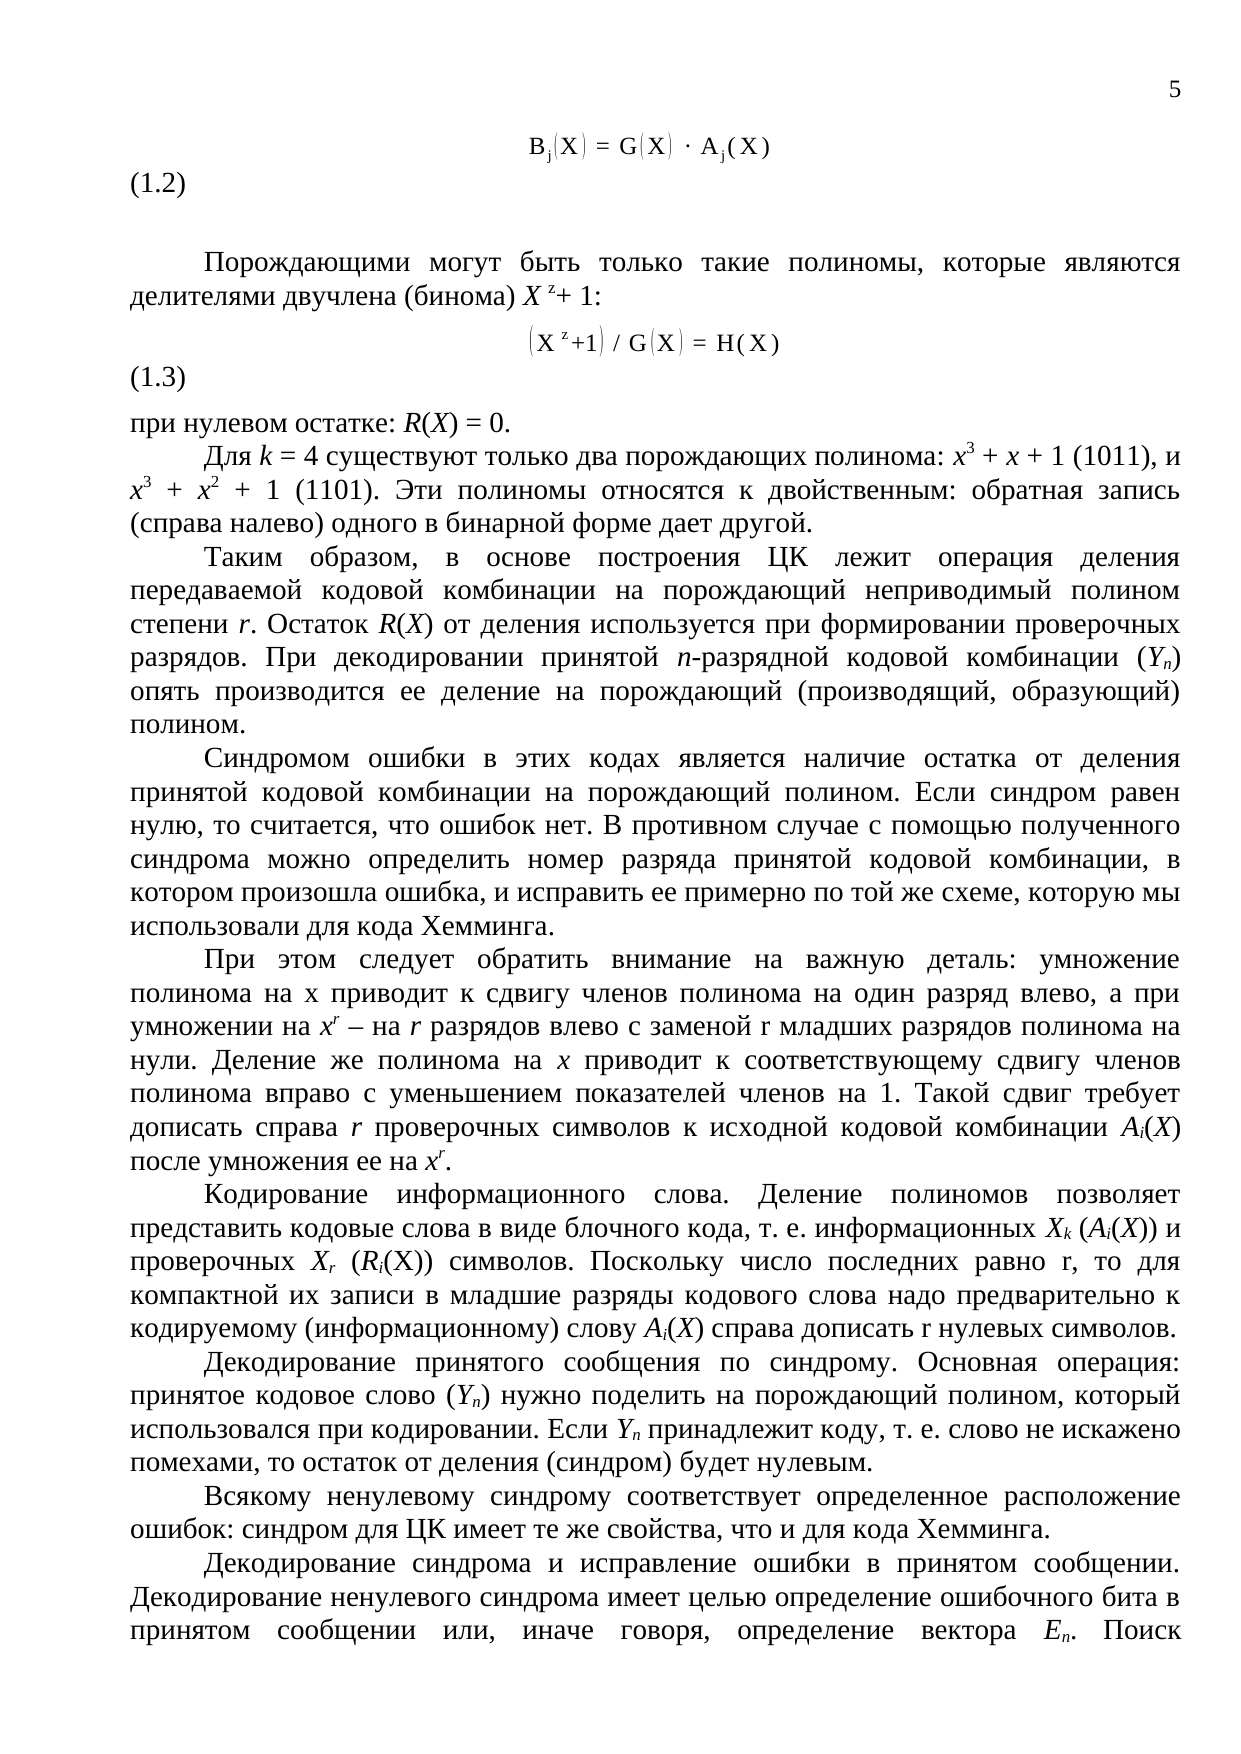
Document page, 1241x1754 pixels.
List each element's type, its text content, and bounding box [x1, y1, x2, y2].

text Кодирование информационного слова. Деление полиномов позволяет представить кодовые слова в виде блочного кода, т. е. информационных Хk (Аi(Х)) и проверочных Хr (Ri(X)) символов. Поскольку число последних равно r, то для компактной их записи в младшие разряды кодового слова надо предварительно к кодируемому (информационному) слову Аi(Х) справа дописать r нулевых символов. [130, 1176, 1181, 1344]
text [130, 1545, 1181, 1646]
text Таким образом, в основе построения ЦК лежит операция деления передаваемой кодовой комбинации на порождающий неприводимый полином степени r. Остаток R(X) от деления используется при формировании проверочных разрядов. При декодировании принятой n-разрядной кодовой комбинации (Yn) опять производится ее деление на порождающий (производящий, образующий) полином. [130, 539, 1181, 740]
text Декодирование принятого сообщения по синдрому. Основная операция: принятое кодовое слово (Yn) нужно поделить на порождающий полином, который использовался при кодировании. Если Yn принадлежит коду, т. е. слово не искажено помехами, то остаток от деления (синдром) будет нулевым. [130, 1344, 1181, 1478]
text Всякому ненулевому синдрому соответствует определенное расположение ошибок: синдром для ЦК имеет те же свойства, что и для кода Хемминга. [130, 1478, 1181, 1545]
text При этом следует обратить внимание на важную деталь: умножение полинома на х приводит к сдвигу членов полинома на один разряд влево, а при умножении на хr – на r разрядов влево с заменой r младших разрядов полинома на нули. Деление же полинома на х приводит к соответствующему сдвигу членов полинома вправо с уменьшением показателей членов на 1. Такой сдвиг требует дописать справа r проверочных символов к исходной кодовой комбинации Аi(Х) после умножения ее на хr. [130, 941, 1181, 1176]
text Порождающими могут быть только такие полиномы, которые являются делителями двучлена (бинома) X z+ 1: [130, 244, 1181, 312]
text Синдромом ошибки в этих кодах является наличие остатка от деления принятой кодовой комбинации на порождающий полином. Если синдром равен нулю, то считается, что ошибок нет. В противном случае с помощью полученного синдрома можно определить номер разряда принятой кодовой комбинации, в котором произошла ошибка, и исправить ее примерно по той же схеме, которую мы использовали для кода Хемминга. [130, 740, 1181, 941]
text Для k = 4 существуют только два порождающих полинома: х3 + х + 1 (1011), и х3 + х2 + 1 (1101). Эти полиномы относятся к двойственным: обратная запись (справа налево) одного в бинарной форме дает другой. [130, 438, 1181, 539]
list (1.2) [130, 131, 1181, 198]
text при нулевом остатке: R(X) = 0. [130, 405, 1181, 438]
list (1.3) [130, 324, 1181, 392]
